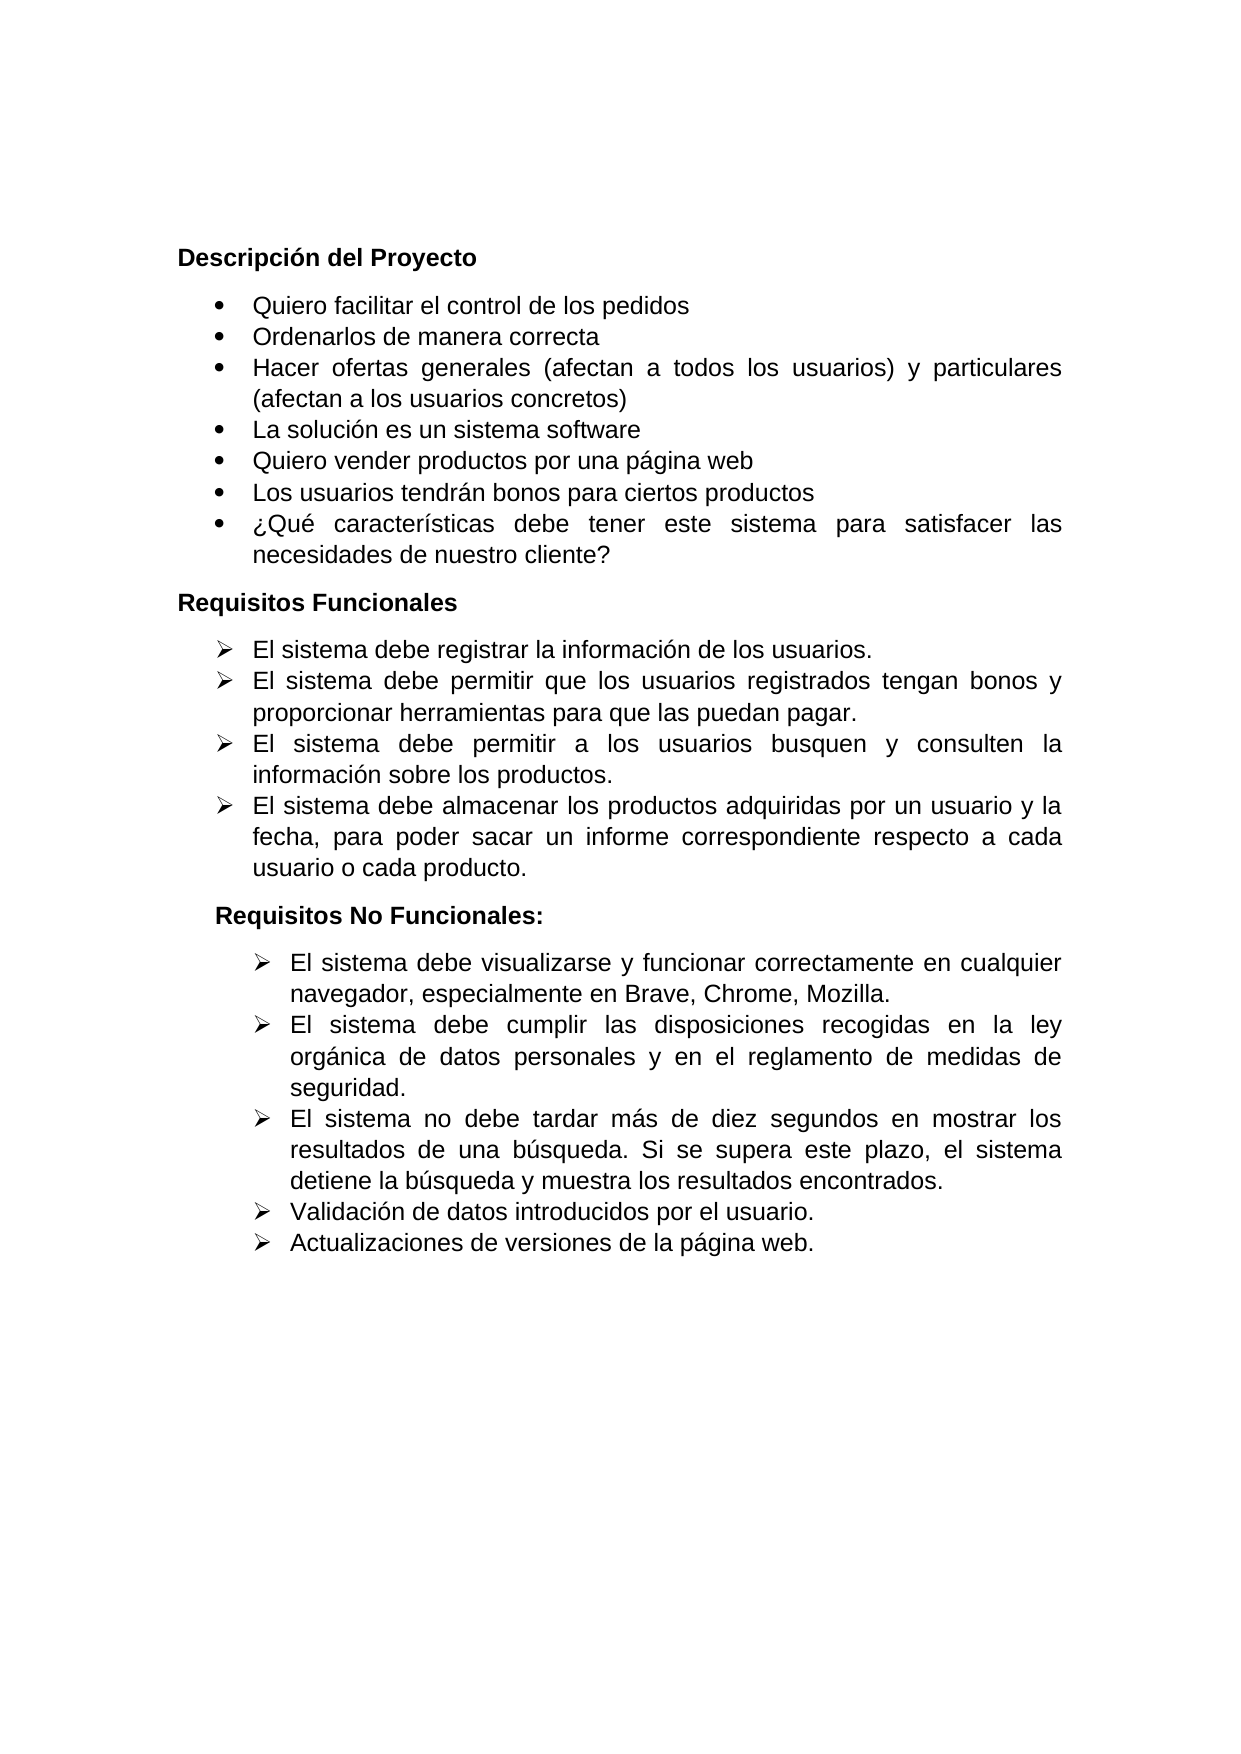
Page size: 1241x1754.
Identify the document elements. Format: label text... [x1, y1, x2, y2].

list El sistema debe visualizarse y funcionar correctamente en cualquier navegador, especialmente en Brave, Chrome, Mozilla. [252, 948, 1063, 1008]
list Validación de datos introducidos por el usuario. [252, 1197, 1063, 1226]
list Quiero facilitar el control de los pedidos [215, 291, 1063, 319]
list Los usuarios tendrán bonos para ciertos productos [215, 477, 1063, 506]
text Descripción del Proyecto [177, 243, 1063, 272]
text Requisitos No Funcionales: [215, 901, 1063, 929]
list El sistema debe almacenar los productos adquiridas por un usuario y la fecha, para poder sacar un informe correspondiente respecto a cada usuario o cada producto. [215, 791, 1063, 882]
list El sistema debe cumplir las disposiciones recogidas en la ley orgánica de datos personales y en el reglamento de medidas de seguridad. [252, 1011, 1063, 1101]
list El sistema debe permitir a los usuarios busquen y consulten la información sobre los productos. [215, 728, 1063, 788]
list Hacer ofertas generales (afectan a todos los usuarios) y particulares (afectan a los usuarios concretos) [215, 353, 1063, 413]
list Actualizaciones de versiones de la página web. [252, 1228, 1063, 1257]
list Ordenarlos de manera correcta [215, 322, 1063, 351]
list La solución es un sistema software [215, 415, 1063, 444]
text Requisitos Funcionales [177, 587, 1063, 616]
list El sistema debe permitir que los usuarios registrados tengan bonos y proporcionar herramientas para que las puedan pagar. [215, 666, 1063, 726]
list Quiero vender productos por una página web [215, 446, 1063, 475]
list El sistema no debe tardar más de diez segundos en mostrar los resultados de una búsqueda. Si se supera este plazo, el sistema detiene la búsqueda y muestra los resultados encontrados. [252, 1104, 1063, 1195]
list El sistema debe registrar la información de los usuarios. [215, 635, 1063, 664]
list ¿Qué características debe tener este sistema para satisfacer las necesidades de nuestro cliente? [215, 509, 1063, 568]
